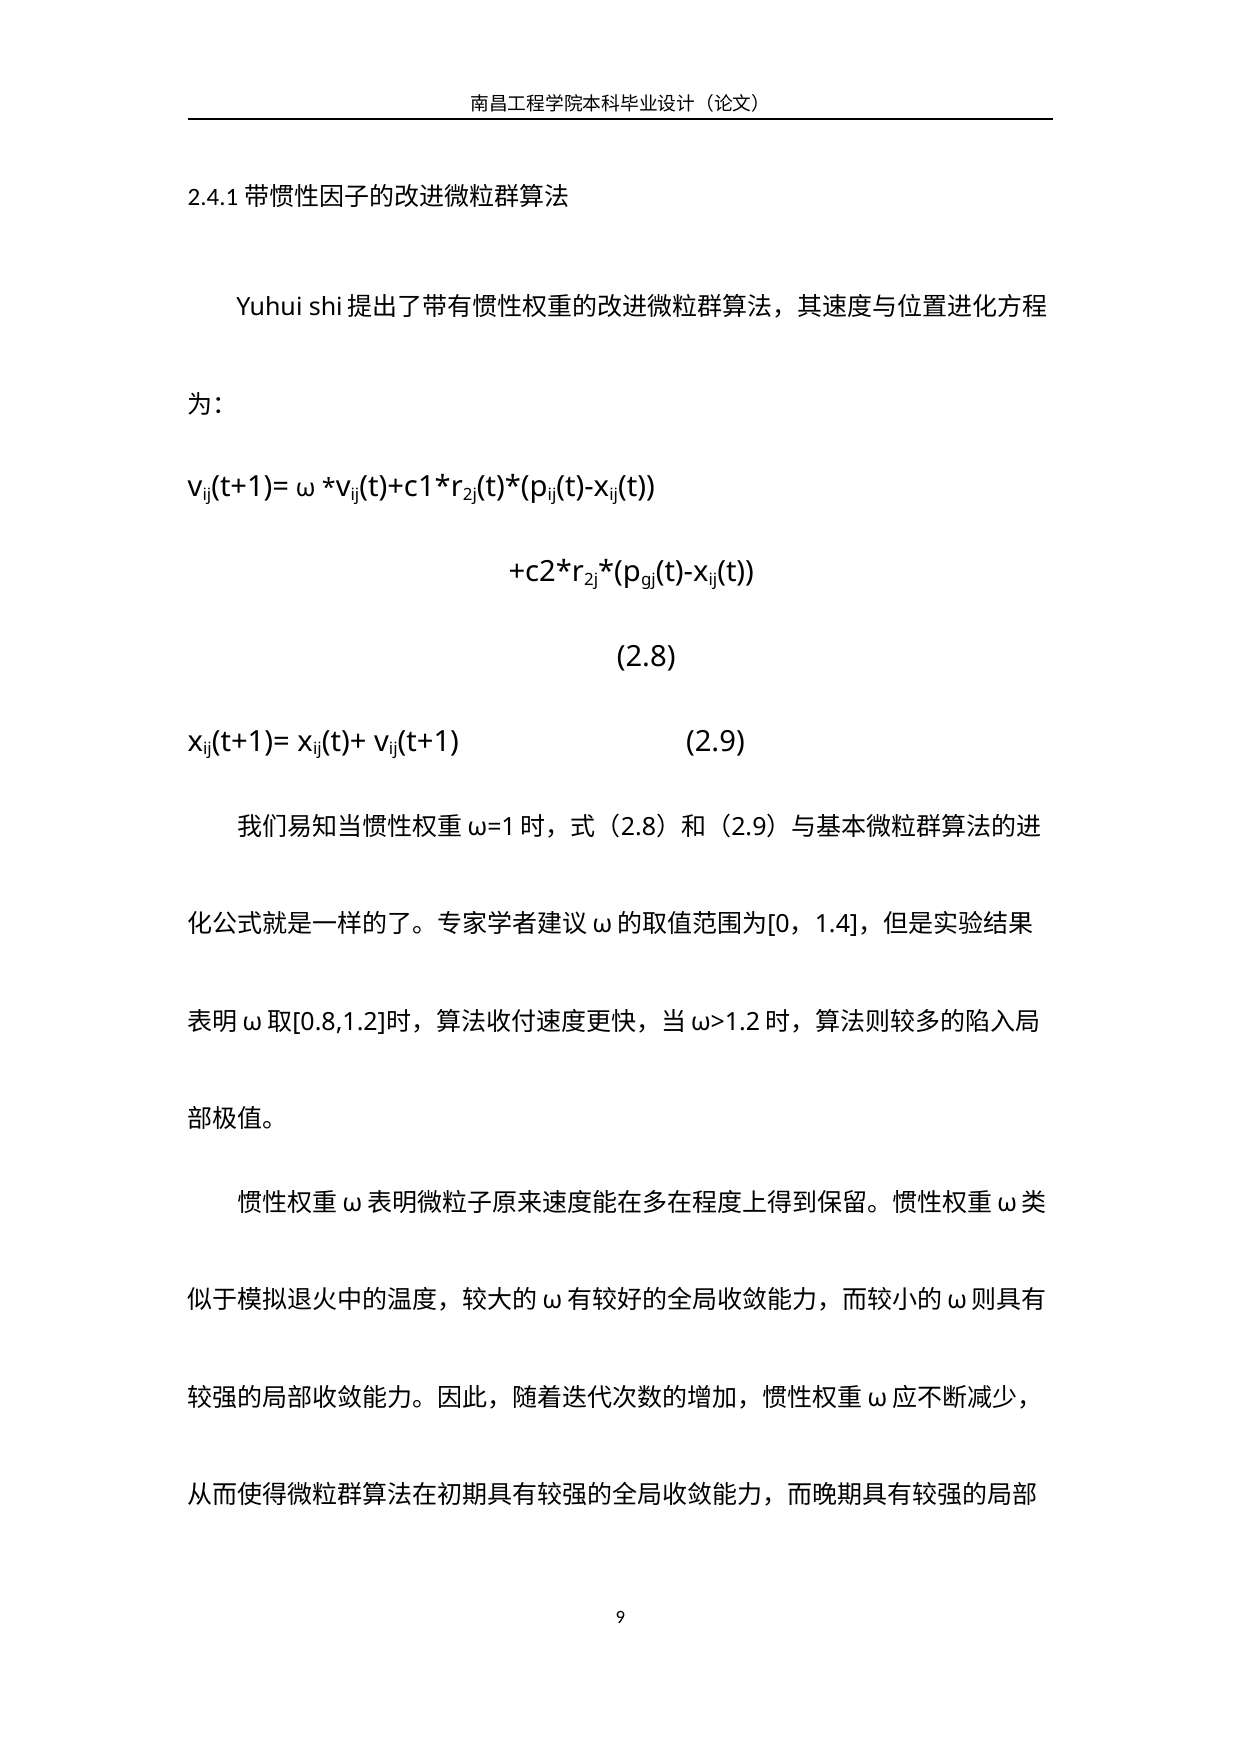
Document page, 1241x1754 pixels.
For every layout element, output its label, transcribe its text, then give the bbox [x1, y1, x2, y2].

text 我们易知当惯性权重ω=1时，式（2.8）和（2.9）与基本微粒群算法的进化公式就是一样的了。专家学者建议ω的取值范围为[0，1.4]，但是实验结果表明ω取[0.8,1.2]时，算法收付速度更快，当ω>1.2时，算法则较多的陷入局部极值。 [187, 792, 1053, 1149]
text xij(t+1)= xij(t)+ vij(t+1) (2.9) [187, 707, 1053, 772]
text vij(t+1)= ω *vij(t)+c1*r2j(t)*(pij(t)-xij(t)) [187, 453, 1053, 518]
subtitle 2.4.1 带惯性因子的改进微粒群算法 [187, 162, 1053, 227]
text (2.8) [187, 622, 1053, 687]
text Yuhui shi提出了带有惯性权重的改进微粒群算法，其速度与位置进化方程为： [187, 272, 1053, 435]
text +c2*r2j*(pgj(t)-xij(t)) [187, 538, 1053, 603]
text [187, 1168, 1053, 1525]
